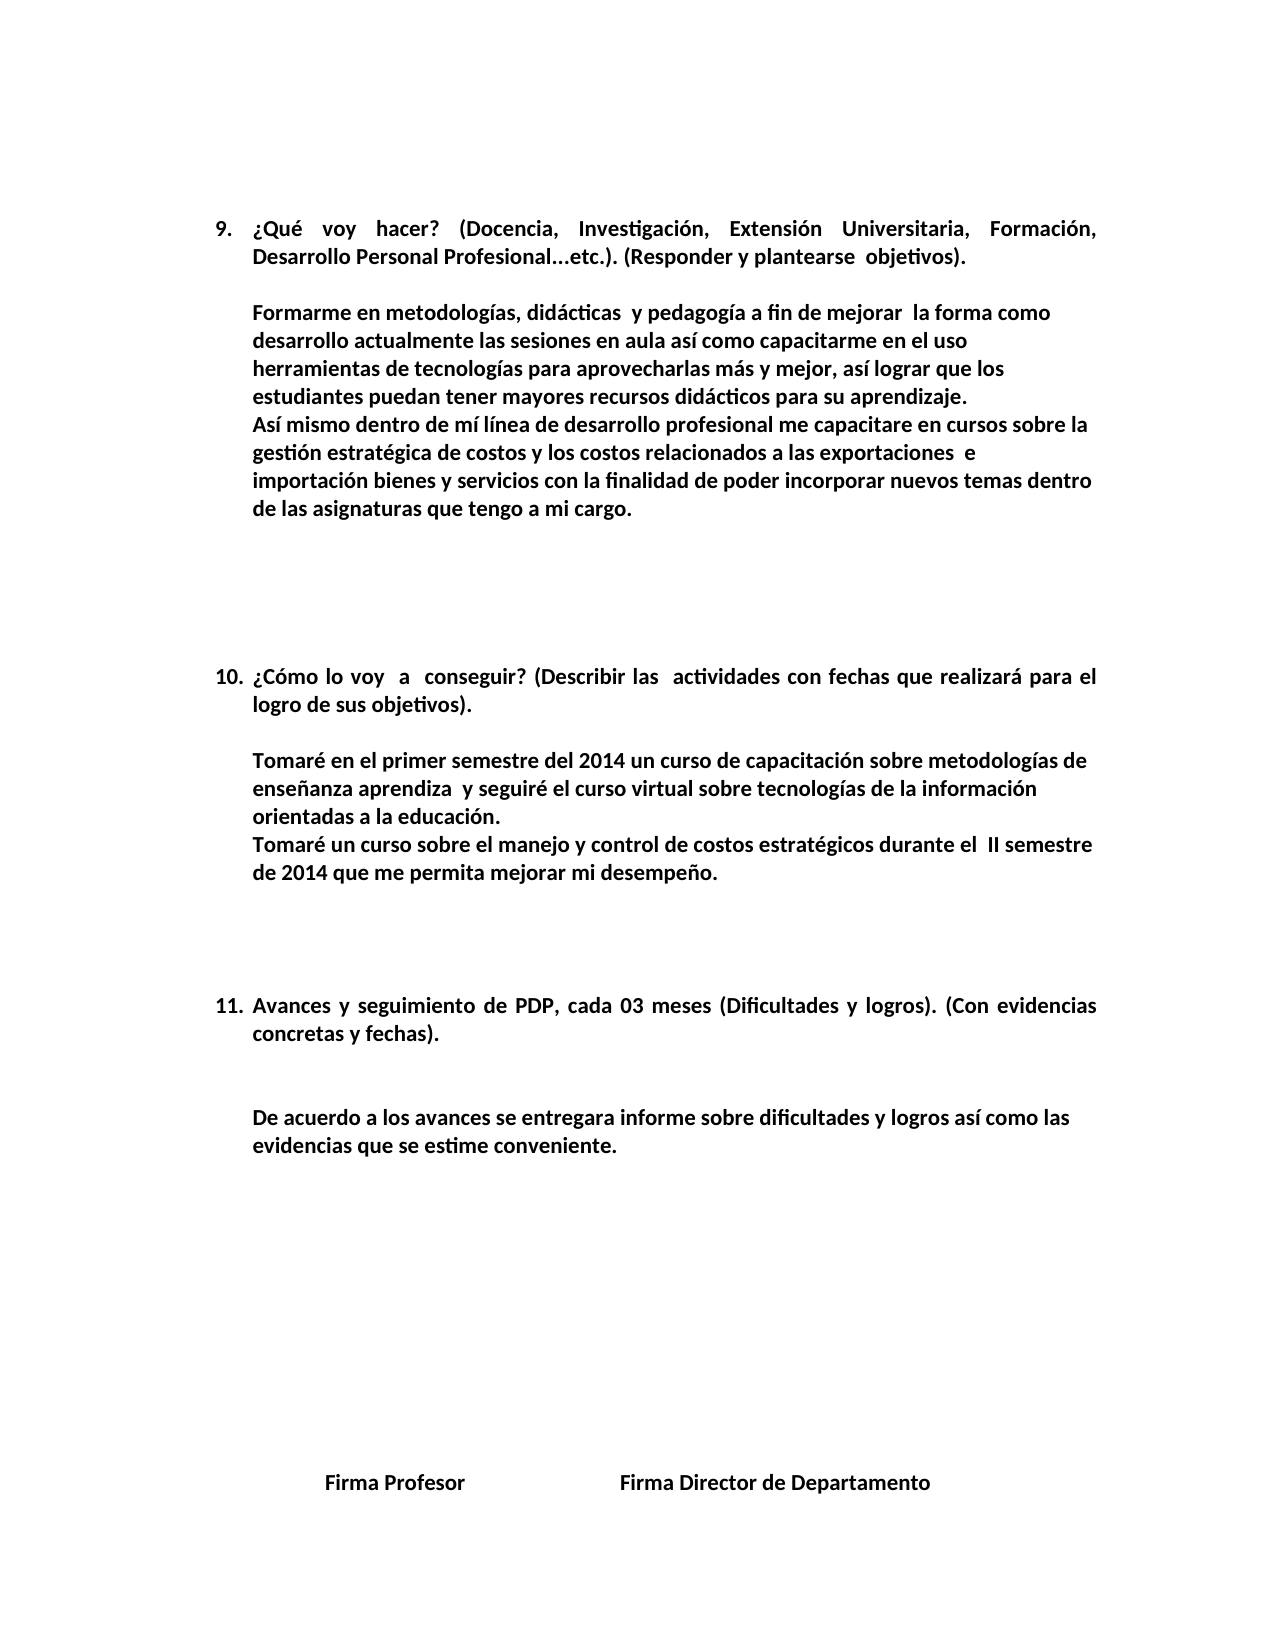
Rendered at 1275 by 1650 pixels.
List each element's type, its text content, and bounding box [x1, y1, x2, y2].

text Firma Profesor Firma Director de Departamento [251, 1468, 1098, 1496]
list Tomaré un curso sobre el manejo y control de costos estratégicos durante el II semestre de 2014 que me permita mejorar mi desempeño. [252, 830, 1098, 886]
list De acuerdo a los avances se entregara informe sobre dificultades y logros así como las evidencias que se estime conveniente. [252, 1103, 1098, 1159]
list Avances y seguimiento de PDP, cada 03 meses (Dificultades y logros). (Con evidencias concretas y fechas). [215, 991, 1098, 1047]
list Así mismo dentro de mí línea de desarrollo profesional me capacitare en cursos sobre la gestión estratégica de costos y los costos relacionados a las exportaciones e importación bienes y servicios con la finalidad de poder incorporar nuevos temas dentro de las asignaturas que tengo a mi cargo. [252, 410, 1098, 522]
list ¿Qué voy hacer? (Docencia, Investigación, Extensión Universitaria, Formación, Desarrollo Personal Profesional...etc.). (Responder y plantearse objetivos). [215, 214, 1098, 270]
list ¿Cómo lo voy a conseguir? (Describir las actividades con fechas que realizará para el logro de sus objetivos). [215, 662, 1098, 718]
list Tomaré en el primer semestre del 2014 un curso de capacitación sobre metodologías de enseñanza aprendiza y seguiré el curso virtual sobre tecnologías de la información orientadas a la educación. [252, 746, 1098, 830]
list Formarme en metodologías, didácticas y pedagogía a fin de mejorar la forma como desarrollo actualmente las sesiones en aula así como capacitarme en el uso herramientas de tecnologías para aprovecharlas más y mejor, así lograr que los estudiantes puedan tener mayores recursos didácticos para su aprendizaje. [252, 298, 1098, 410]
